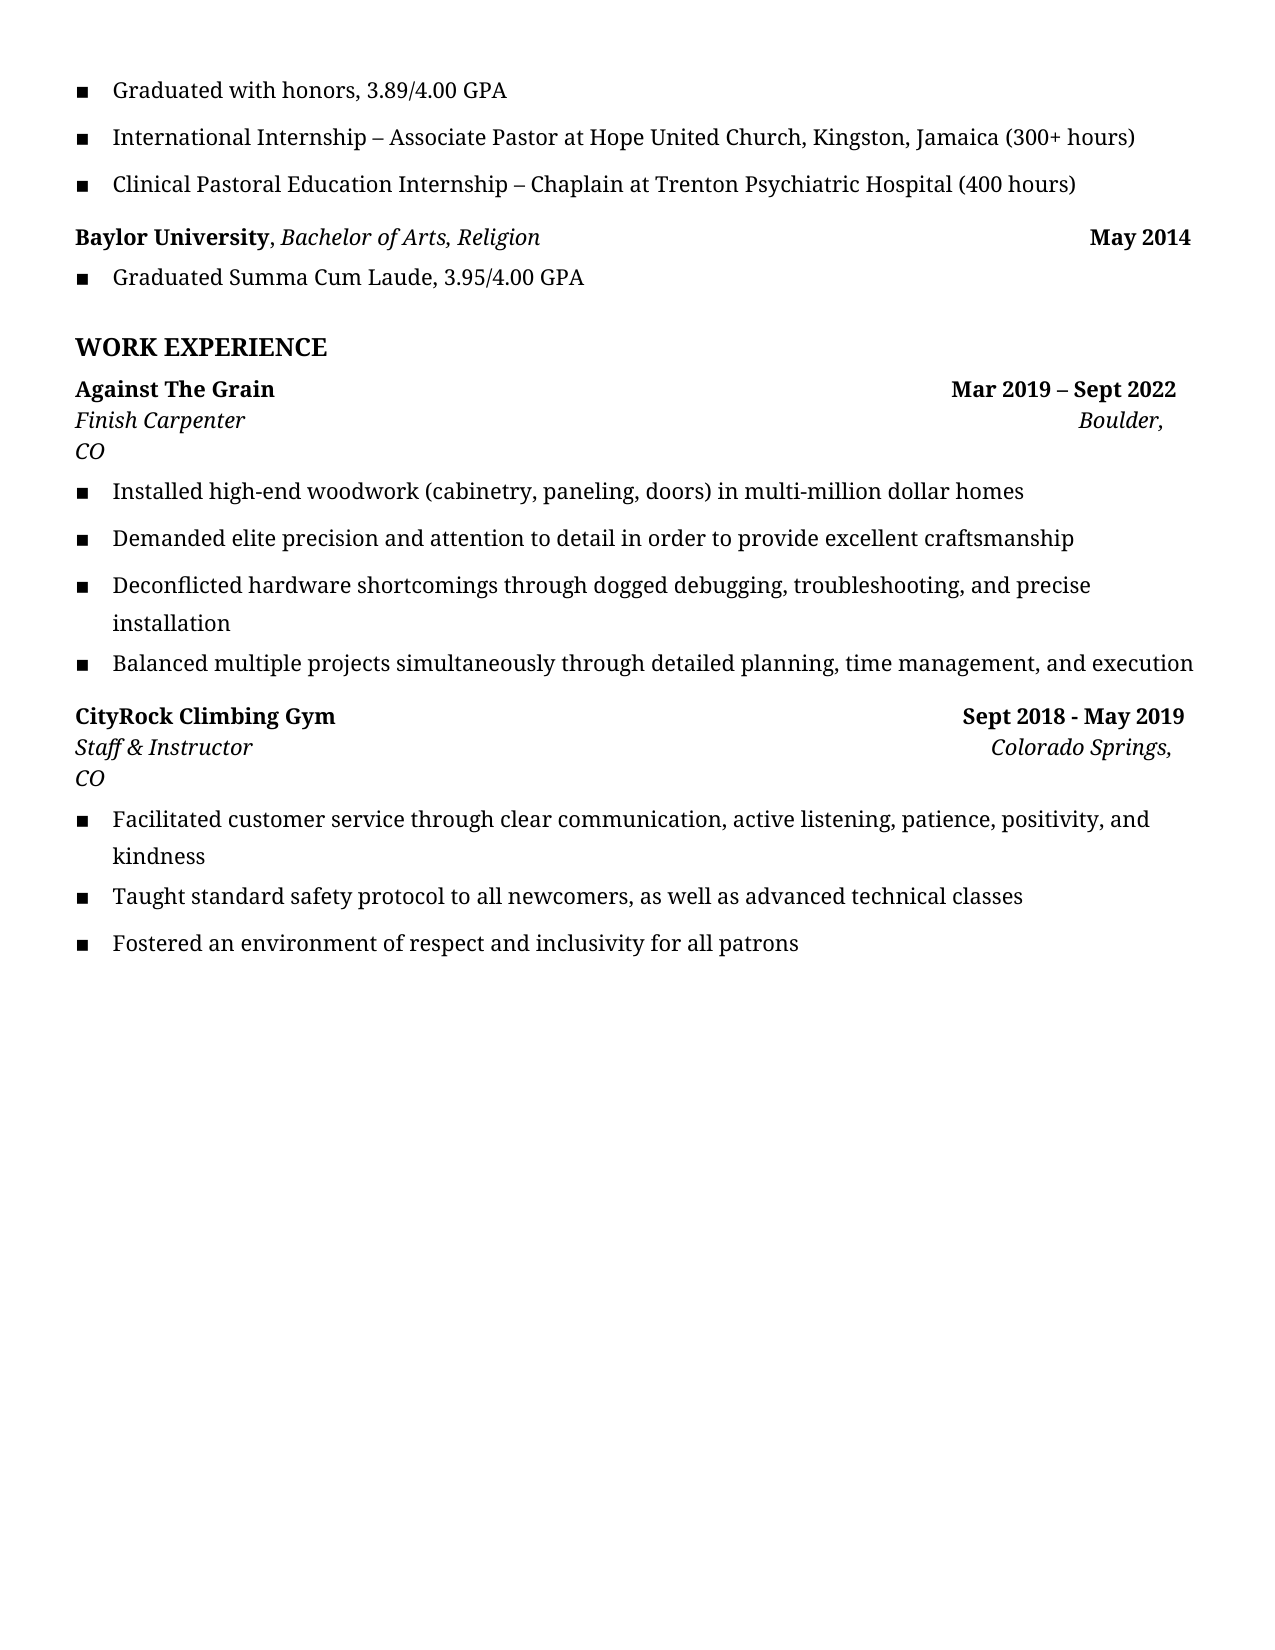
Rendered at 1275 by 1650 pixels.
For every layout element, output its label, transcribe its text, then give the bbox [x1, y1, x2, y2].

list Deconflicted hardware shortcomings through dogged debugging, troubleshooting, and precise installation [75, 561, 1200, 638]
text CityRock Climbing Gym Sept 2018 - May 2019 [75, 701, 1200, 731]
text Against The Grain Mar 2019 – Sept 2022 [75, 373, 1200, 403]
list Graduated with honors, 3.89/4.00 GPA [75, 66, 1200, 111]
list International Internship – Associate Pastor at Hope United Church, Kingston, Jamaica (300+ hours) [75, 113, 1200, 158]
text Finish Carpenter Boulder, CO [75, 405, 1200, 466]
list Fostered an environment of respect and inclusivity for all patrons [75, 919, 1200, 964]
list Taught standard safety protocol to all newcomers, as well as advanced technical classes [75, 872, 1200, 917]
text Staff & Instructor Colorado Springs, CO [75, 732, 1200, 793]
list Clinical Pastoral Education Internship – Chaplain at Trenton Psychiatric Hospital (400 hours) [75, 160, 1200, 205]
text WORK EXPERIENCE [75, 330, 1200, 366]
list Balanced multiple projects simultaneously through detailed planning, time management, and execution [75, 639, 1200, 684]
list Graduated Summa Cum Laude, 3.95/4.00 GPA [75, 253, 1200, 298]
text Baylor University, Bachelor of Arts, Religion May 2014 [75, 222, 1200, 251]
list Installed high-end woodwork (cabinetry, paneling, doors) in multi-million dollar homes [75, 467, 1200, 512]
list Facilitated customer service through clear communication, active listening, patience, positivity, and kindness [75, 795, 1200, 871]
list Demanded elite precision and attention to detail in order to provide excellent craftsmanship [75, 514, 1200, 559]
